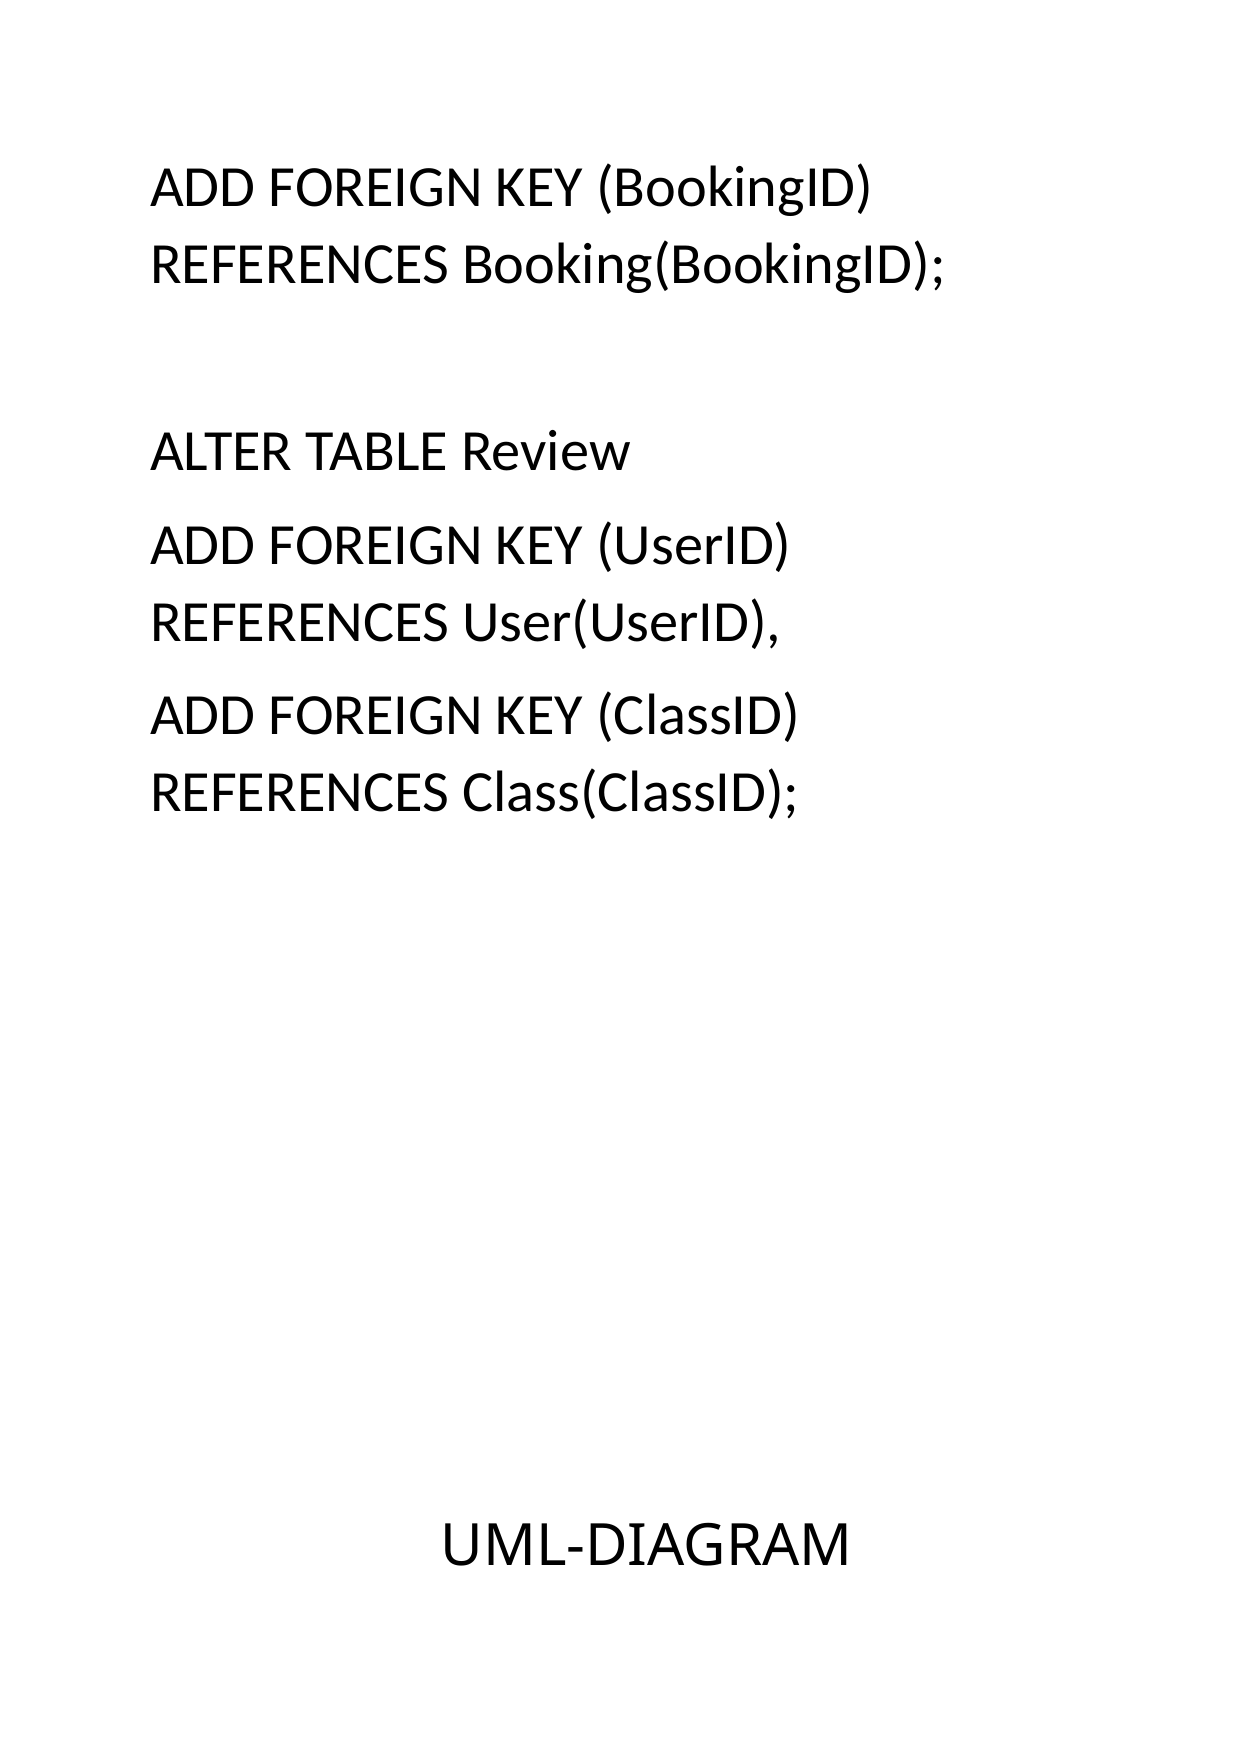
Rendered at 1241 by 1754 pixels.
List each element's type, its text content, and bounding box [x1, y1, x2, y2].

text UML-DIAGRAM [150, 1503, 1090, 1583]
text ADD FOREIGN KEY (ClassID) REFERENCES Class(ClassID); [150, 678, 1090, 826]
text ALTER TABLE Review [150, 414, 1090, 485]
text ADD FOREIGN KEY (BookingID) REFERENCES Booking(BookingID); [150, 150, 1090, 298]
text ADD FOREIGN KEY (UserID) REFERENCES User(UserID), [150, 507, 1090, 656]
